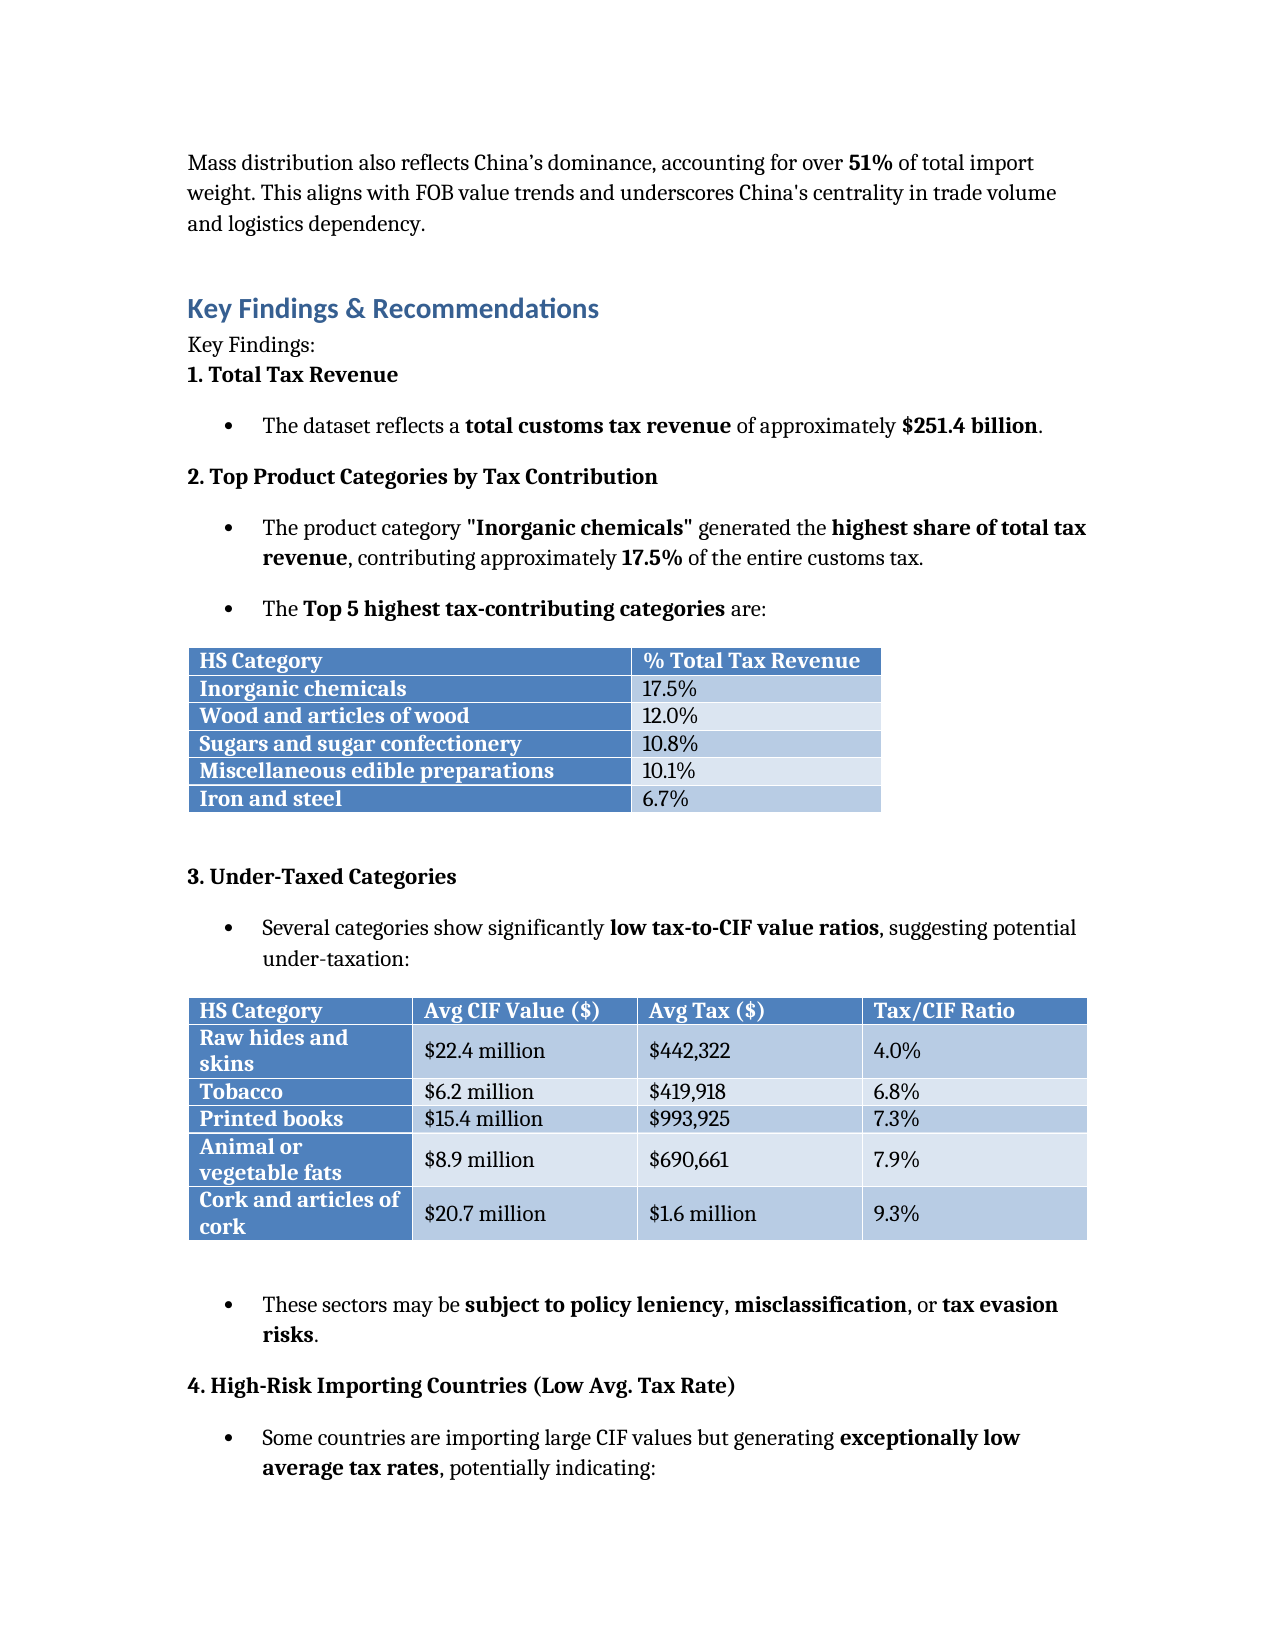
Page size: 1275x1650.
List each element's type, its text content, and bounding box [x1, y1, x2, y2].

table_cell Printed books [189, 1106, 412, 1132]
table_cell $690,661 [638, 1134, 862, 1186]
table_cell Sugars and sugar confectionery [189, 731, 631, 757]
table_cell 4.0% [863, 1025, 1087, 1078]
table_cell $8.9 million [413, 1134, 637, 1186]
table_cell $442,322 [638, 1025, 862, 1078]
table_cell Wood and articles of wood [189, 703, 631, 730]
table_cell Animal or vegetable fats [189, 1134, 412, 1186]
table_cell 7.9% [863, 1134, 1087, 1186]
table_cell 9.3% [863, 1187, 1087, 1240]
table_cell 12.0% [632, 703, 881, 730]
table_header % Total Tax Revenue [632, 648, 881, 675]
table_header Tax/CIF Ratio [863, 998, 1087, 1024]
list Several categories show significantly low tax-to-CIF value ratios, suggesting potential under-taxation: [225, 915, 1087, 972]
table_cell Inorganic chemicals [189, 676, 631, 702]
text Key Findings: 1. Total Tax Revenue [187, 332, 1087, 388]
table_cell $20.7 million [413, 1187, 637, 1240]
text 2. Top Product Categories by Tax Contribution [187, 464, 1087, 490]
list The product category "Inorganic chemicals" generated the highest share of total tax revenue, contributing approximately 17.5% of the entire customs tax. [225, 515, 1087, 571]
table_cell $22.4 million [413, 1025, 637, 1078]
table_cell 6.8% [863, 1079, 1087, 1105]
table_cell $419,918 [638, 1079, 862, 1105]
table_header Avg CIF Value ($) [413, 998, 637, 1024]
table_cell 7.3% [863, 1106, 1087, 1132]
table_cell $1.6 million [638, 1187, 862, 1240]
text 3. Under-Taxed Categories [187, 864, 1087, 891]
table_cell 10.1% [632, 758, 881, 784]
list Some countries are importing large CIF values but generating exceptionally low average tax rates, potentially indicating: [225, 1424, 1087, 1481]
table_cell Raw hides and skins [189, 1025, 412, 1078]
subtitle Key Findings & Recommendations [187, 291, 1087, 326]
list The dataset reflects a total customs tax revenue of approximately $251.4 billion. [225, 413, 1087, 439]
table_header HS Category [189, 648, 631, 675]
table_header Avg Tax ($) [638, 998, 862, 1024]
table_cell Iron and steel [189, 786, 631, 812]
list These sectors may be subject to policy leniency, misclassification, or tax evasion risks. [225, 1292, 1087, 1348]
table_cell $6.2 million [413, 1079, 637, 1105]
table_header HS Category [189, 998, 412, 1024]
text Mass distribution also reflects China’s dominance, accounting for over 51% of total import weight. This aligns with FOB value trends and underscores China's centrality in trade volume and logistics dependency. [187, 150, 1087, 237]
table_cell Cork and articles of cork [189, 1187, 412, 1240]
table_cell $993,925 [638, 1106, 862, 1132]
list The Top 5 highest tax-contributing categories are: [225, 596, 1087, 622]
table_cell Tobacco [189, 1079, 412, 1105]
table_cell 10.8% [632, 731, 881, 757]
table_cell $15.4 million [413, 1106, 637, 1132]
table_cell 17.5% [632, 676, 881, 702]
table_cell Miscellaneous edible preparations [189, 758, 631, 784]
text 4. High-Risk Importing Countries (Low Avg. Tax Rate) [187, 1373, 1087, 1399]
table_cell 6.7% [632, 786, 881, 812]
